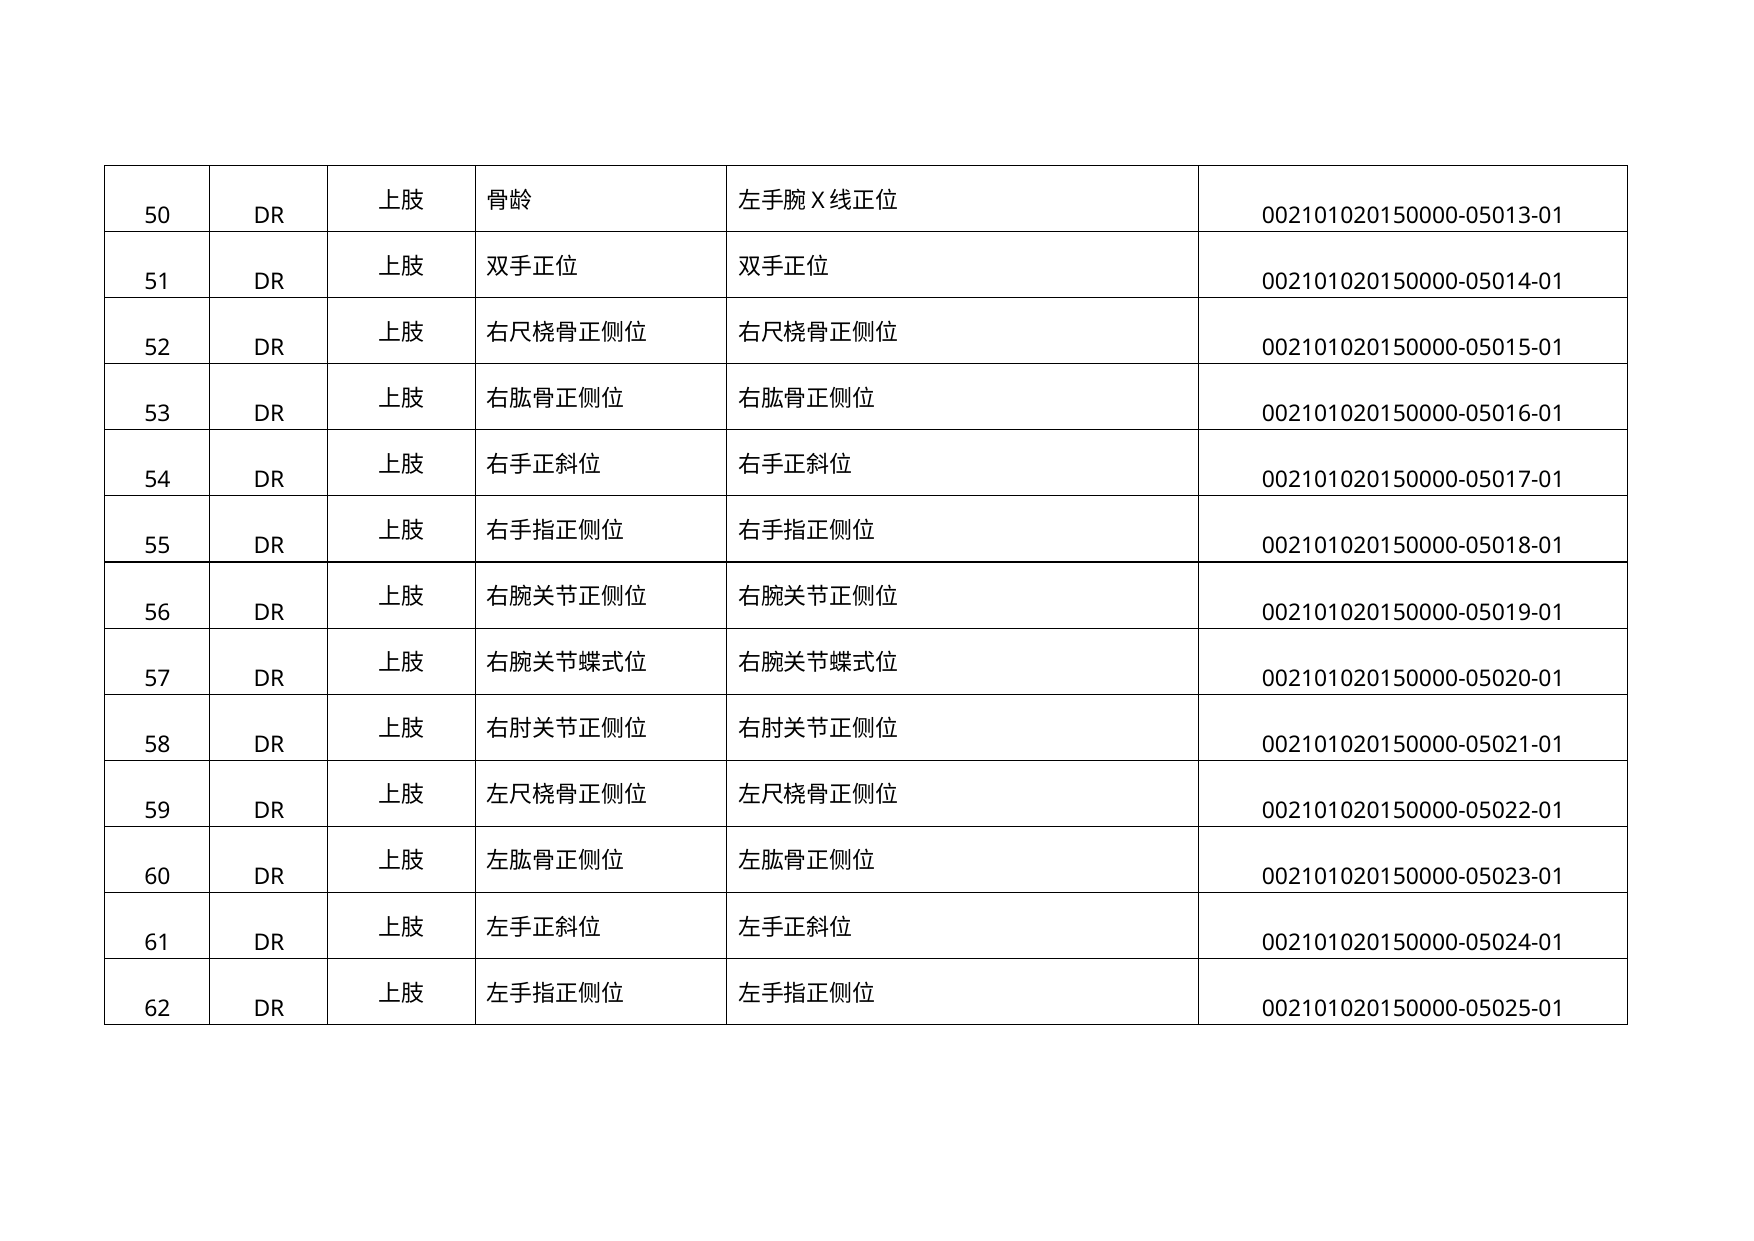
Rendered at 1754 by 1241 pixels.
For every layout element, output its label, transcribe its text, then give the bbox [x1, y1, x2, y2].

table_cell 上肢 [328, 563, 475, 627]
table_cell 58 [105, 695, 209, 759]
table_cell DR [210, 827, 327, 892]
table_cell 59 [105, 761, 209, 826]
table_cell 56 [105, 563, 209, 627]
table_cell DR [210, 761, 327, 826]
table_cell 002101020150000-05015-01 [1199, 298, 1627, 363]
table_cell DR [210, 496, 327, 561]
table_cell 55 [105, 496, 209, 561]
table_cell 002101020150000-05016-01 [1199, 364, 1627, 429]
table_cell 骨龄 [476, 166, 726, 231]
table_cell 61 [105, 893, 209, 958]
table_cell 上肢 [328, 430, 475, 495]
table_cell 002101020150000-05020-01 [1199, 629, 1627, 693]
table_cell 右腕关节正侧位 [727, 563, 1198, 627]
table_cell 002101020150000-05018-01 [1199, 496, 1627, 561]
table_cell 右肱骨正侧位 [476, 364, 726, 429]
table_cell 53 [105, 364, 209, 429]
table_cell 上肢 [328, 761, 475, 826]
table_cell 右腕关节蝶式位 [476, 629, 726, 693]
table_cell 右腕关节蝶式位 [727, 629, 1198, 693]
table_cell 左手正斜位 [727, 893, 1198, 958]
table_cell 左手指正侧位 [727, 959, 1198, 1024]
table_cell 双手正位 [727, 232, 1198, 297]
table_cell 右手指正侧位 [476, 496, 726, 561]
table_cell 左尺桡骨正侧位 [727, 761, 1198, 826]
table_cell 002101020150000-05014-01 [1199, 232, 1627, 297]
table_cell 上肢 [328, 232, 475, 297]
table_cell 002101020150000-05024-01 [1199, 893, 1627, 958]
table_cell 左尺桡骨正侧位 [476, 761, 726, 826]
table_cell 右肱骨正侧位 [727, 364, 1198, 429]
table_cell DR [210, 629, 327, 693]
table_cell 52 [105, 298, 209, 363]
table_cell 左手腕X线正位 [727, 166, 1198, 231]
table_cell 002101020150000-05019-01 [1199, 563, 1627, 627]
table_cell DR [210, 695, 327, 759]
table_cell 右手指正侧位 [727, 496, 1198, 561]
table_cell DR [210, 298, 327, 363]
table_cell 002101020150000-05023-01 [1199, 827, 1627, 892]
table_cell DR [210, 563, 327, 627]
table_cell 左手指正侧位 [476, 959, 726, 1024]
table_cell 右肘关节正侧位 [476, 695, 726, 759]
table_cell 60 [105, 827, 209, 892]
table_cell DR [210, 430, 327, 495]
table_cell 002101020150000-05013-01 [1199, 166, 1627, 231]
table_cell 54 [105, 430, 209, 495]
table_cell DR [210, 166, 327, 231]
table_cell 左手正斜位 [476, 893, 726, 958]
table_cell 上肢 [328, 298, 475, 363]
table_cell 上肢 [328, 893, 475, 958]
table_cell 右腕关节正侧位 [476, 563, 726, 627]
table_cell 上肢 [328, 496, 475, 561]
table_cell DR [210, 959, 327, 1024]
table_cell 50 [105, 166, 209, 231]
table_cell 62 [105, 959, 209, 1024]
table_cell 左肱骨正侧位 [476, 827, 726, 892]
table_cell 上肢 [328, 364, 475, 429]
table_cell 002101020150000-05022-01 [1199, 761, 1627, 826]
table_cell 双手正位 [476, 232, 726, 297]
table_cell 002101020150000-05025-01 [1199, 959, 1627, 1024]
table_cell 002101020150000-05021-01 [1199, 695, 1627, 759]
table_cell 上肢 [328, 959, 475, 1024]
table_cell 右尺桡骨正侧位 [727, 298, 1198, 363]
table_cell DR [210, 893, 327, 958]
table_cell 57 [105, 629, 209, 693]
table_cell 右手正斜位 [727, 430, 1198, 495]
table_cell 右肘关节正侧位 [727, 695, 1198, 759]
table_cell 上肢 [328, 166, 475, 231]
table_cell 左肱骨正侧位 [727, 827, 1198, 892]
table_cell 002101020150000-05017-01 [1199, 430, 1627, 495]
table_cell 51 [105, 232, 209, 297]
table_cell 右手正斜位 [476, 430, 726, 495]
table_cell 右尺桡骨正侧位 [476, 298, 726, 363]
table_cell 上肢 [328, 695, 475, 759]
table_cell DR [210, 364, 327, 429]
table_cell DR [210, 232, 327, 297]
table_cell 上肢 [328, 827, 475, 892]
table_cell 上肢 [328, 629, 475, 693]
